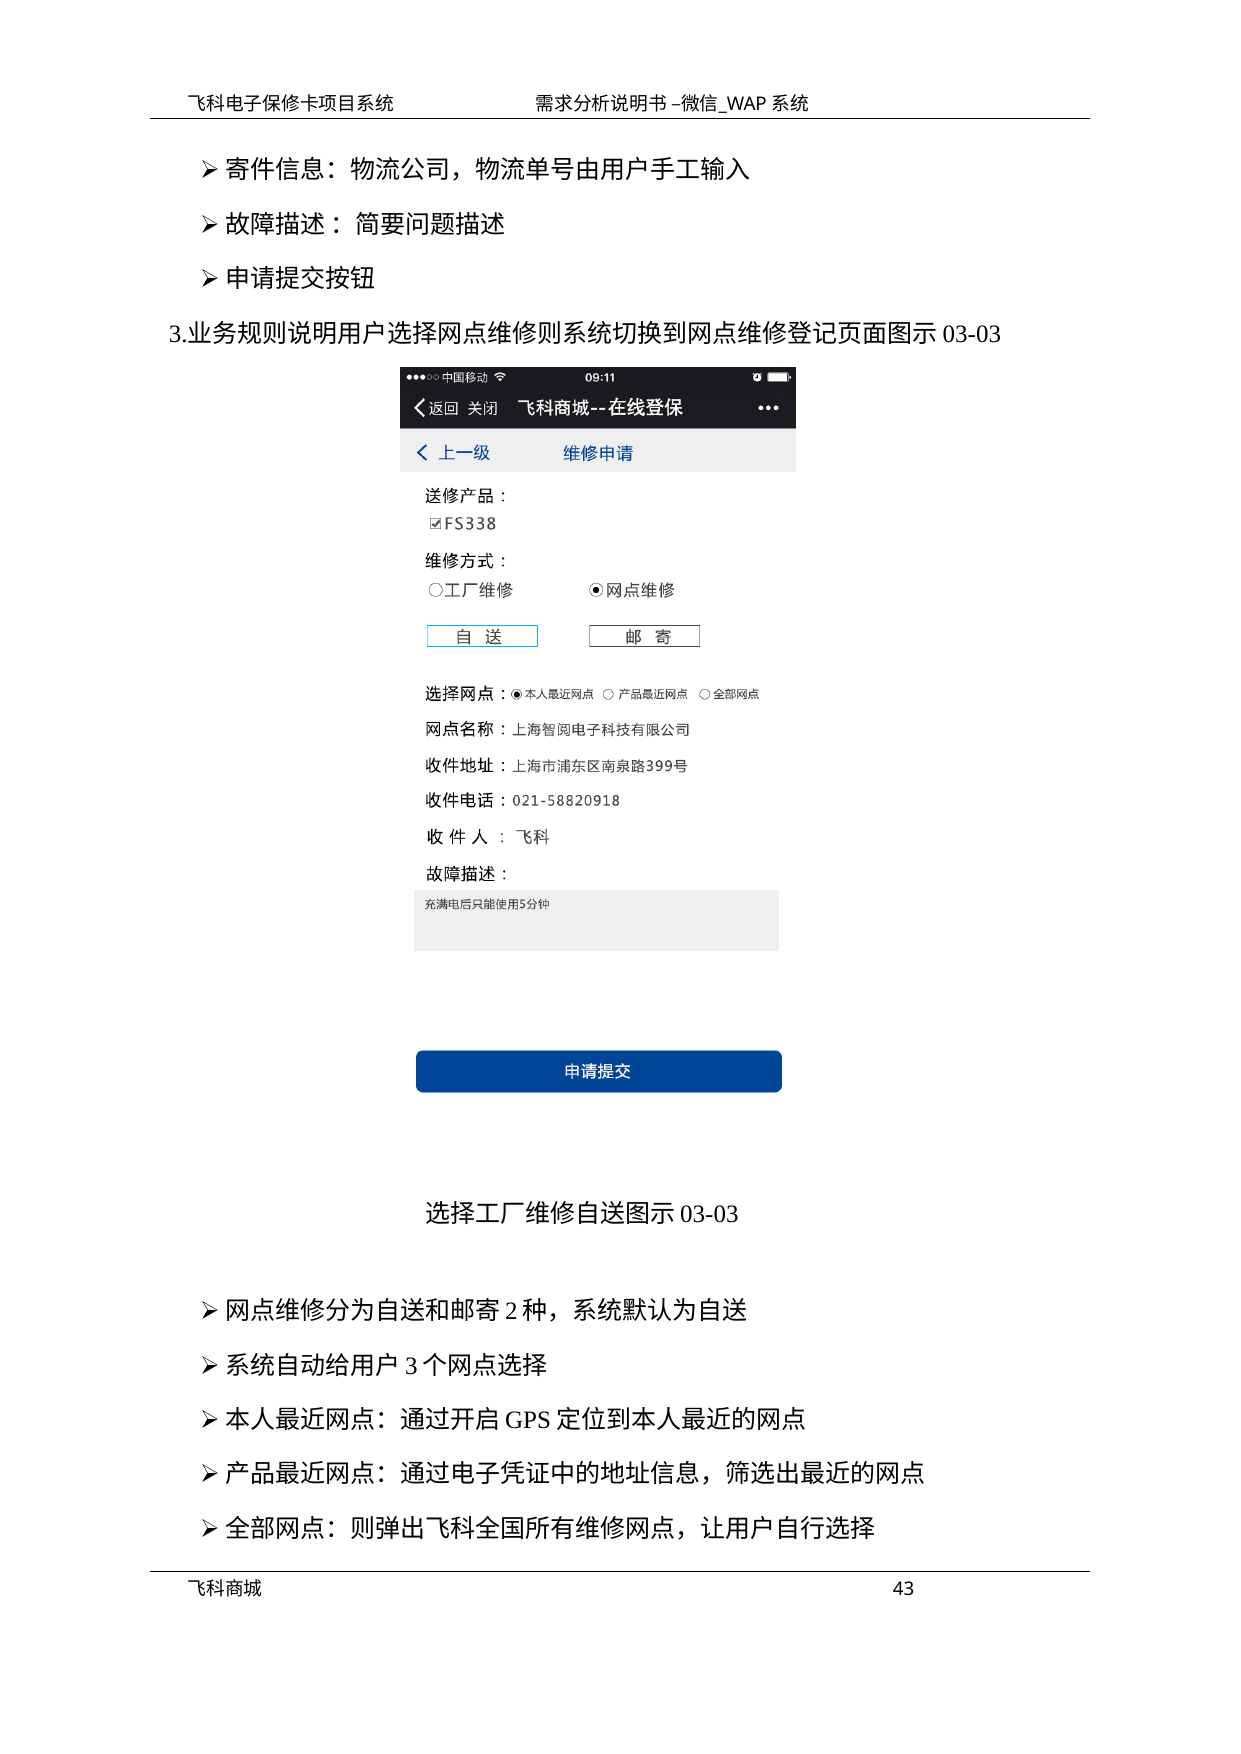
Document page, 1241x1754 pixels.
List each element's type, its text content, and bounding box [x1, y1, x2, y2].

list 申请提交按钮 [150, 259, 1090, 295]
text 3.业务规则说明用户选择网点维修则系统切换到网点维修登记页面图示03-03 [150, 313, 1090, 349]
list 网点维修分为自送和邮寄2种，系统默认为自送 [150, 1291, 1090, 1327]
list 系统自动给用户3个网点选择 [150, 1345, 1090, 1381]
list 产品最近网点：通过电子凭证中的地址信息，筛选出最近的网点 [150, 1454, 1090, 1490]
list 本人最近网点：通过开启GPS定位到本人最近的网点 [150, 1399, 1090, 1436]
text 选择工厂维修自送图示03-03 [150, 1193, 1090, 1229]
list 故障描述 ：简要问题描述 [150, 204, 1090, 241]
list 寄件信息：物流公司，物流单号由用户手工输入 [150, 150, 1090, 186]
list 全部网点：则弹出飞科全国所有维修网点，让用户自行选择 [150, 1508, 1090, 1544]
picture [400, 367, 796, 1179]
